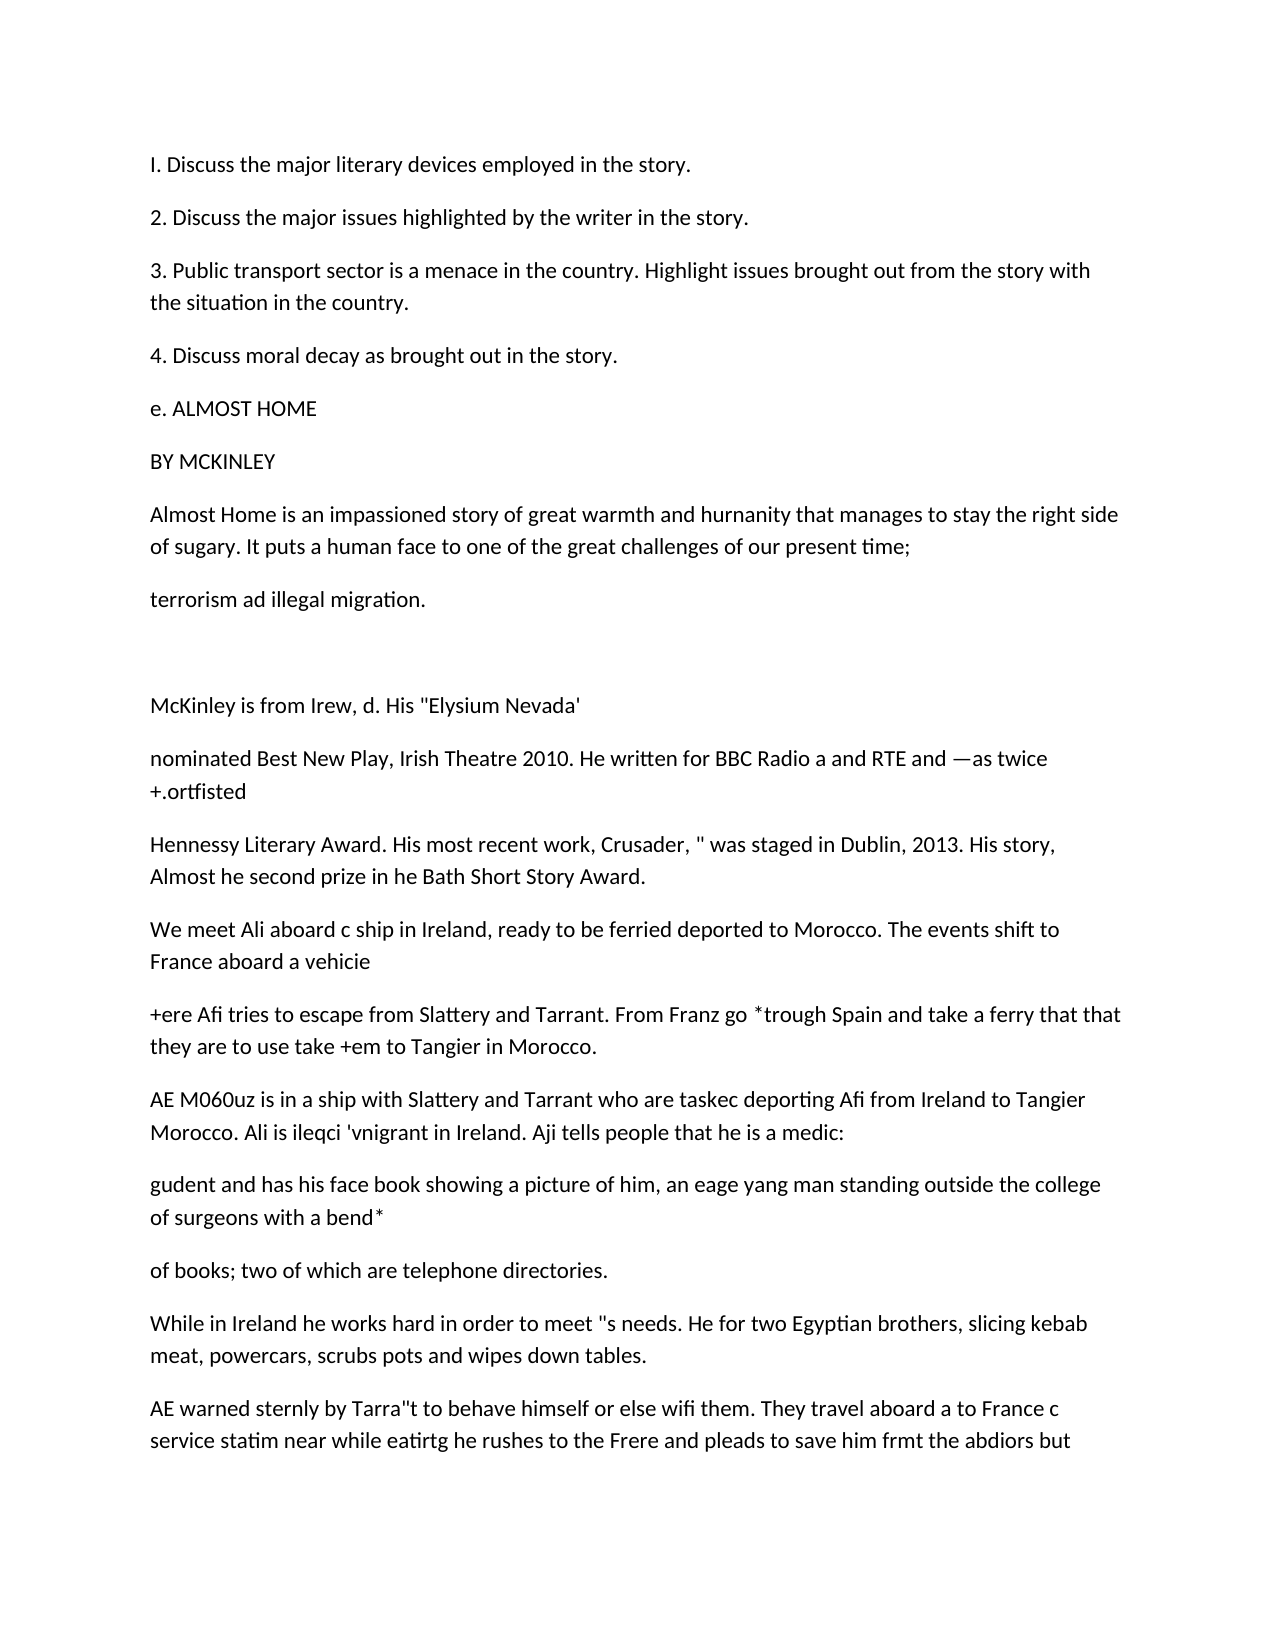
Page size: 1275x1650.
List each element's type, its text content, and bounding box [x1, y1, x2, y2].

text Hennessy Literary Award. His most recent work, Crusader, " was staged in Dublin, 2013. His story, Almost he second prize in he Bath Short Story Award. [150, 830, 1125, 890]
text While in Ireland he works hard in order to meet "s needs. He for two Egyptian brothers, slicing kebab meat, powercars, scrubs pots and wipes down tables. [150, 1309, 1125, 1369]
text terrorism ad illegal migration. [150, 586, 1125, 613]
text 2. Discuss the major issues highlighted by the writer in the story. [150, 203, 1125, 231]
text 3. Public transport sector is a menace in the country. Highlight issues brought out from the story with the situation in the country. [150, 256, 1125, 316]
text Almost Home is an impassioned story of great warmth and hurnanity that manages to stay the right side of sugary. It puts a human face to one of the great challenges of our present time; [150, 500, 1125, 561]
text nominated Best New Play, Irish Theatre 2010. He written for BBC Radio a and RTE and —as twice +.ortfisted [150, 744, 1125, 805]
text 4. Discuss moral decay as brought out in the story. [150, 341, 1125, 369]
text McKinley is from Irew, d. His "Elysium Nevada' [150, 692, 1125, 719]
text e. ALMOST HOME [150, 394, 1125, 422]
text BY MCKINLEY [150, 447, 1125, 475]
text gudent and has his face book showing a picture of him, an eage yang man standing outside the college of surgeons with a bend* [150, 1171, 1125, 1231]
text of books; two of which are telephone directories. [150, 1256, 1125, 1284]
text +ere Afi tries to escape from Slattery and Tarrant. From Franz go *trough Spain and take a ferry that that they are to use take +em to Tangier in Morocco. [150, 1000, 1125, 1060]
text We meet Ali aboard c ship in Ireland, ready to be ferried deported to Morocco. The events shift to France aboard a vehicie [150, 915, 1125, 975]
text I. Discuss the major literary devices employed in the story. [150, 150, 1125, 178]
text AE M060uz is in a ship with Slattery and Tarrant who are taskec deporting Afi from Ireland to Tangier Morocco. Ali is ileqci 'vnigrant in Ireland. Aji tells people that he is a medic: [150, 1085, 1125, 1146]
text AE warned sternly by Tarra"t to behave himself or else wifi them. They travel aboard a to France c service statim near while eatirtg he rushes to the Frere and pleads to save him frmt the abdiors but [150, 1394, 1125, 1454]
